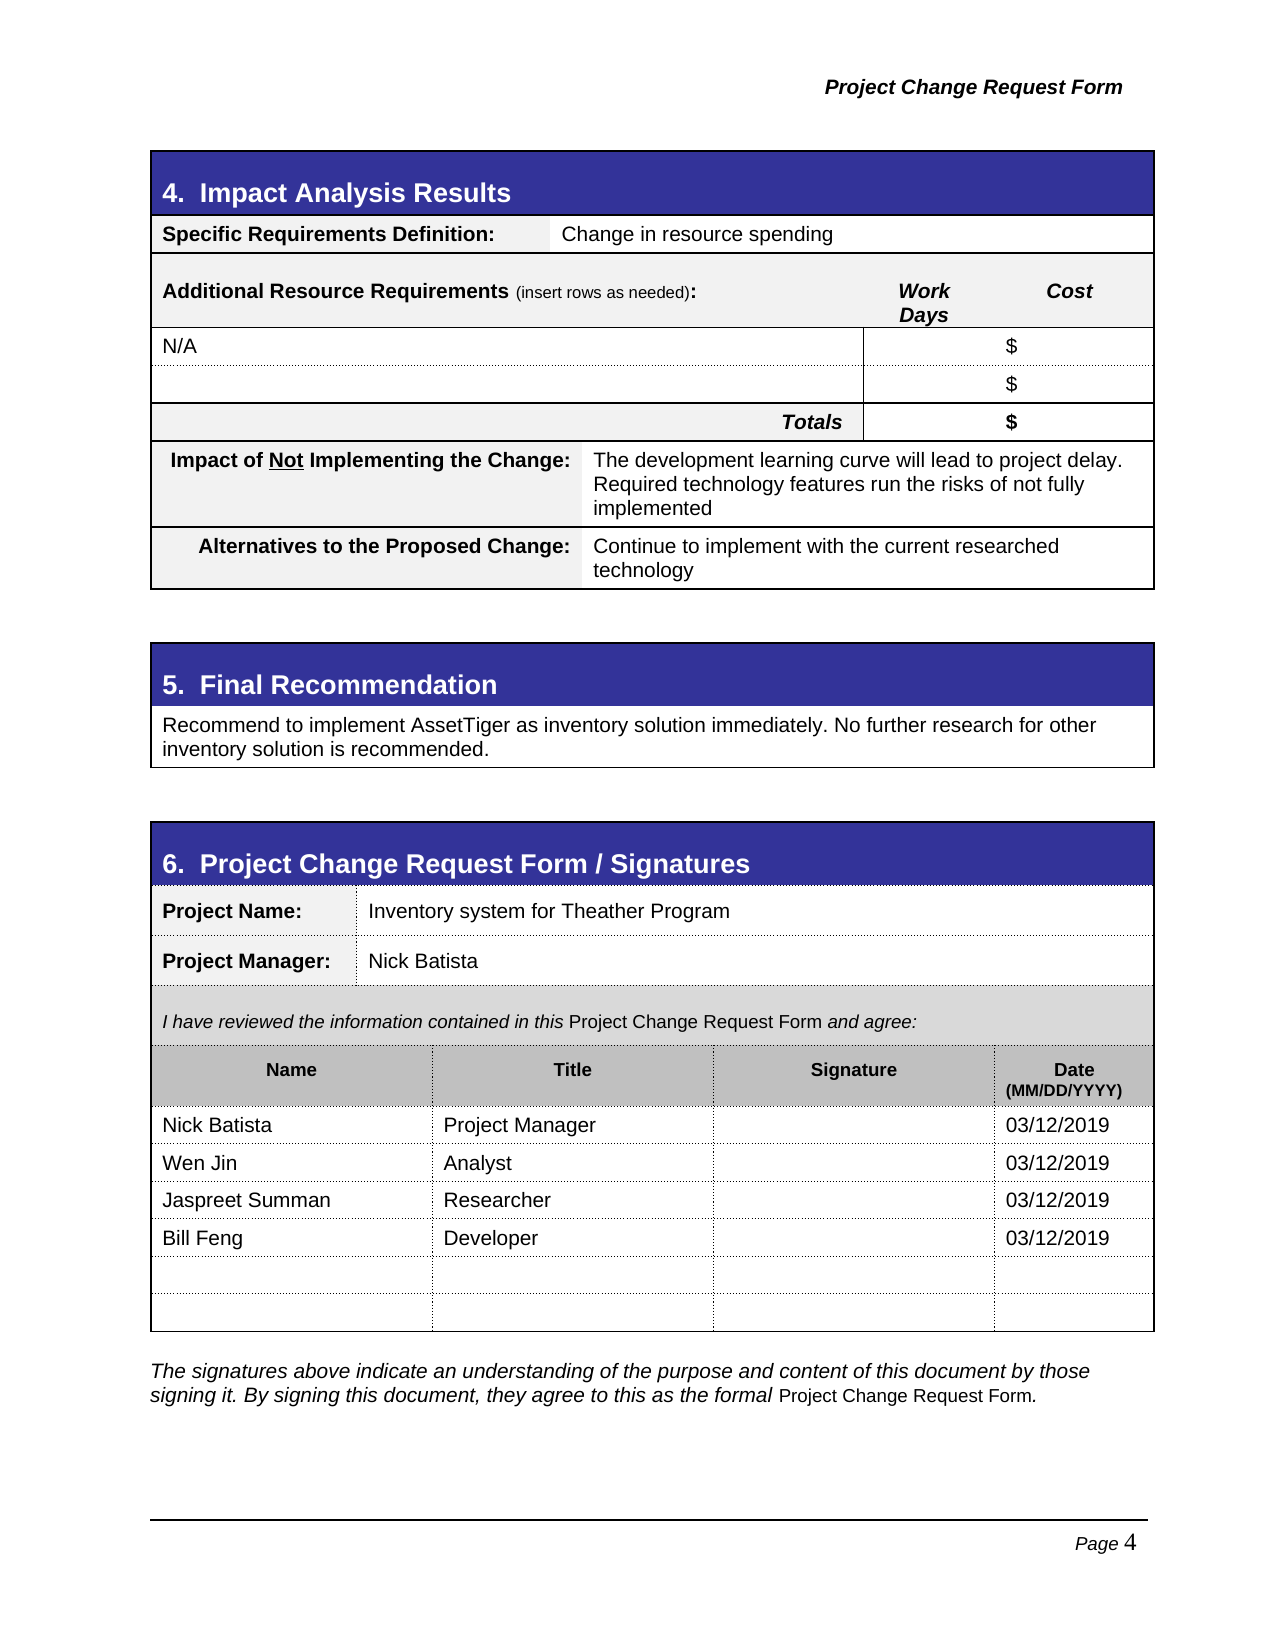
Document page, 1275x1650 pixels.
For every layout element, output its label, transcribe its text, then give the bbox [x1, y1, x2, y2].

table_cell [864, 328, 994, 364]
table_cell Project Manager: [152, 935, 357, 985]
table_cell Signature [713, 1045, 994, 1106]
table_cell Inventory system for Theather Program [357, 885, 1153, 935]
table_cell I have reviewed the information contained in this Project Change Request Form and agree: [152, 985, 1153, 1045]
table_cell [152, 1293, 432, 1331]
table_cell Specific Requirements Definition: [152, 216, 550, 252]
table_cell $ [994, 328, 1153, 364]
table_cell Nick Batista [357, 935, 1153, 985]
table_cell Project Manager [432, 1106, 713, 1143]
table_cell Name [152, 1045, 432, 1106]
table_cell Recommend to implement AssetTiger as inventory solution immediately. No further research for other inventory solution is recommended. [152, 706, 1153, 767]
table_cell N/A [152, 328, 863, 364]
table_cell Work Days [863, 254, 994, 327]
table_cell [994, 1256, 1153, 1293]
table_cell [152, 1256, 432, 1293]
table_cell $ [994, 404, 1153, 440]
table_cell Change in resource spending [550, 216, 1153, 252]
table_cell Wen Jin [152, 1143, 432, 1181]
table_cell [713, 1106, 994, 1143]
table_cell [713, 1218, 994, 1256]
table_cell Additional Resource Requirements (insert rows as needed): [152, 254, 863, 327]
table_cell Alternatives to the Proposed Change: [152, 528, 582, 588]
table_cell Totals [152, 404, 863, 440]
table_cell [713, 1293, 994, 1331]
table_cell 03/12/2019 [994, 1106, 1153, 1143]
table_header 5. Final Recommendation [152, 644, 1153, 706]
table_cell Jaspreet Summan [152, 1181, 432, 1218]
table_cell 03/12/2019 [994, 1218, 1153, 1256]
table_cell $ [994, 365, 1153, 402]
table_header 6. Project Change Request Form / Signatures [152, 823, 1153, 885]
table_cell [432, 1256, 713, 1293]
table_header 4. Impact Analysis Results [152, 152, 1153, 214]
table_cell Analyst [432, 1143, 713, 1181]
table_cell Date (MM/DD/YYYY) [994, 1045, 1153, 1106]
table_cell Impact of Not Implementing the Change: [152, 442, 582, 526]
table_cell Title [432, 1045, 713, 1106]
table_cell [432, 1293, 713, 1331]
table_cell [713, 1143, 994, 1181]
table_cell [864, 365, 994, 402]
table_cell Cost [994, 254, 1153, 327]
table_cell Researcher [432, 1181, 713, 1218]
table_cell Nick Batista [152, 1106, 432, 1143]
text The signatures above indicate an understanding of the purpose and content of this document by those signing it. By signing this document, they agree to this as the formal Project Change Request Form. [150, 1359, 1125, 1407]
table_cell [994, 1293, 1153, 1331]
table_cell [864, 404, 994, 440]
table_cell [713, 1256, 994, 1293]
table_cell [152, 365, 863, 402]
table_cell Project Name: [152, 885, 357, 935]
table_cell The development learning curve will lead to project delay. Required technology features run the risks of not fully implemented [582, 442, 1153, 526]
table_cell Bill Feng [152, 1218, 432, 1256]
table_cell Continue to implement with the current researched technology [582, 528, 1153, 588]
table_cell 03/12/2019 [994, 1143, 1153, 1181]
table_cell 03/12/2019 [994, 1181, 1153, 1218]
table_cell Developer [432, 1218, 713, 1256]
table_cell [713, 1181, 994, 1218]
